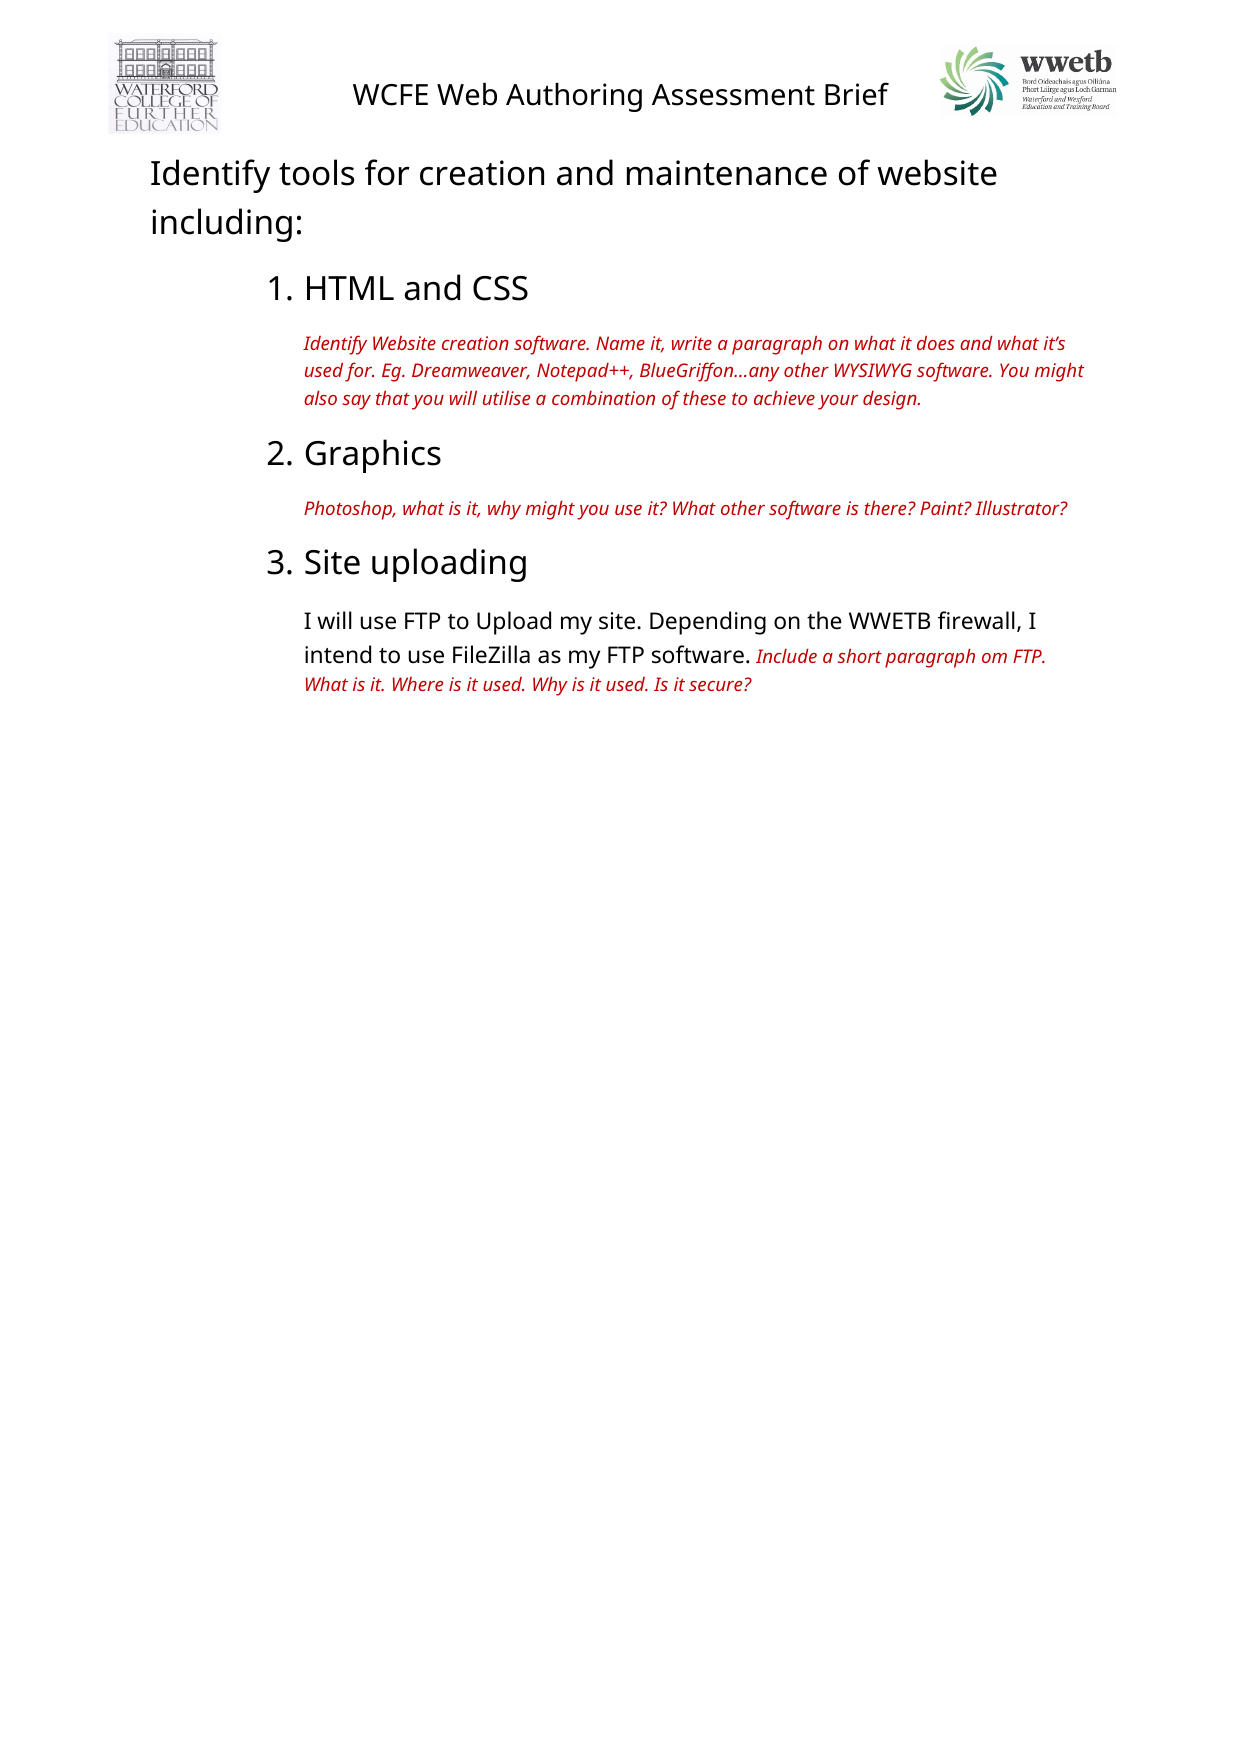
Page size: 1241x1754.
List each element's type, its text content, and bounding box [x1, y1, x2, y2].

list HTML and CSS [266, 264, 1090, 310]
list Graphics [266, 429, 1090, 475]
list Site uploading [266, 539, 1090, 584]
picture [939, 45, 1117, 117]
text Identify tools for creation and maintenance of website including: [150, 150, 1090, 244]
text Identify Website creation software. Name it, write a paragraph on what it does and what it’s used for. Eg. Dreamweaver, Notepad++, BlueGriffon…any other WYSIWYG software. You might also say that you will utilise a combination of these to achieve your design. [303, 330, 1090, 411]
picture [108, 33, 221, 134]
text Photoshop, what is it, why might you use it? What other software is there? Paint? Illustrator? [303, 495, 1090, 521]
text I will use FTP to Upload my site. Depending on the WWETB firewall, I intend to use FileZilla as my FTP software. Include a short paragraph om FTP. What is it. Where is it used. Why is it used. Is it secure? [303, 605, 1090, 697]
